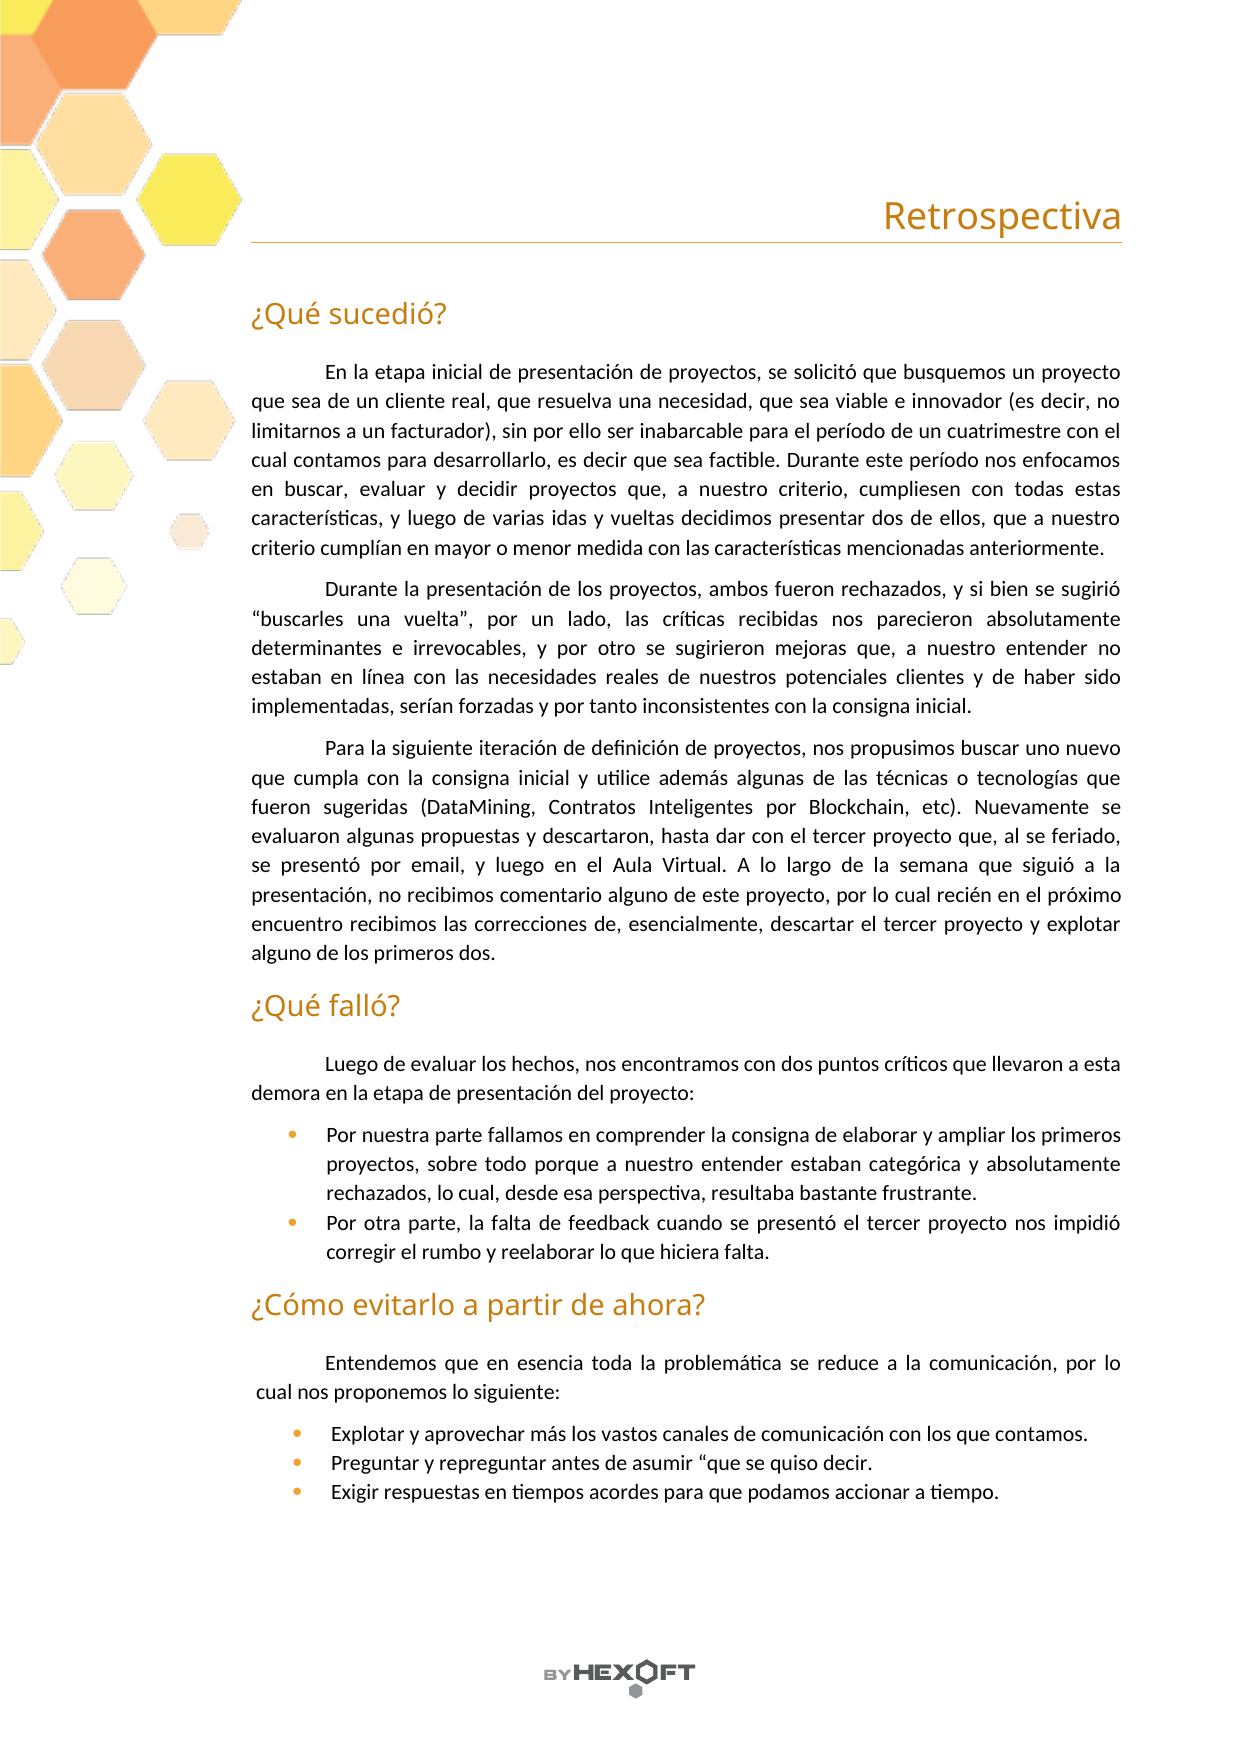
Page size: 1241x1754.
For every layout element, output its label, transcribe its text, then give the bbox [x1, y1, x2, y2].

text En la etapa inicial de presentación de proyectos, se solicitó que busquemos un proyecto que sea de un cliente real, que resuelva una necesidad, que sea viable e innovador (es decir, no limitarnos a un facturador), sin por ello ser inabarcable para el período de un cuatrimestre con el cual contamos para desarrollarlo, es decir que sea factible. Durante este período nos enfocamos en buscar, evaluar y decidir proyectos que, a nuestro criterio, cumpliesen con todas estas características, y luego de varias idas y vueltas decidimos presentar dos de ellos, que a nuestro criterio cumplían en mayor o menor medida con las características mencionadas anteriormente. [251, 358, 1122, 561]
list Por otra parte, la falta de feedback cuando se presentó el tercer proyecto nos impidió corregir el rumbo y reelaborar lo que hiciera falta. [288, 1209, 1122, 1265]
subtitle ¿Cómo evitarlo a partir de ahora? [251, 1284, 1122, 1324]
subtitle Retrospectiva [251, 189, 1122, 242]
list Preguntar y repreguntar antes de asumir “que se quiso decir. [293, 1449, 1122, 1476]
text Entendemos que en esencia toda la problemática se reduce a la comunicación, por lo cual nos proponemos lo siguiente: [256, 1349, 1122, 1405]
list Por nuestra parte fallamos en comprender la consigna de elaborar y ampliar los primeros proyectos, sobre todo porque a nuestro entender estaban categórica y absolutamente rechazados, lo cual, desde esa perspectiva, resultaba bastante frustrante. [288, 1121, 1122, 1206]
subtitle ¿Qué falló? [251, 985, 1122, 1025]
text Luego de evaluar los hechos, nos encontramos con dos puntos críticos que llevaron a esta demora en la etapa de presentación del proyecto: [251, 1050, 1122, 1106]
picture [0, 0, 1241, 1754]
text Durante la presentación de los proyectos, ambos fueron rechazados, y si bien se sugirió “buscarles una vuelta”, por un lado, las críticas recibidas nos parecieron absolutamente determinantes e irrevocables, y por otro se sugirieron mejoras que, a nuestro entender no estaban en línea con las necesidades reales de nuestros potenciales clientes y de haber sido implementadas, serían forzadas y por tanto inconsistentes con la consigna inicial. [251, 576, 1122, 719]
list Exigir respuestas en tiempos acordes para que podamos accionar a tiempo. [293, 1478, 1122, 1505]
text Para la siguiente iteración de definición de proyectos, nos propusimos buscar uno nuevo que cumpla con la consigna inicial y utilice además algunas de las técnicas o tecnologías que fueron sugeridas (DataMining, Contratos Inteligentes por Blockchain, etc). Nuevamente se evaluaron algunas propuestas y descartaron, hasta dar con el tercer proyecto que, al se feriado, se presentó por email, y luego en el Aula Virtual. A lo largo de la semana que siguió a la presentación, no recibimos comentario alguno de este proyecto, por lo cual recién en el próximo encuentro recibimos las correcciones de, esencialmente, descartar el tercer proyecto y explotar alguno de los primeros dos. [251, 734, 1122, 966]
subtitle ¿Qué sucedió? [251, 293, 1122, 333]
list Explotar y aprovechar más los vastos canales de comunicación con los que contamos. [293, 1420, 1122, 1446]
